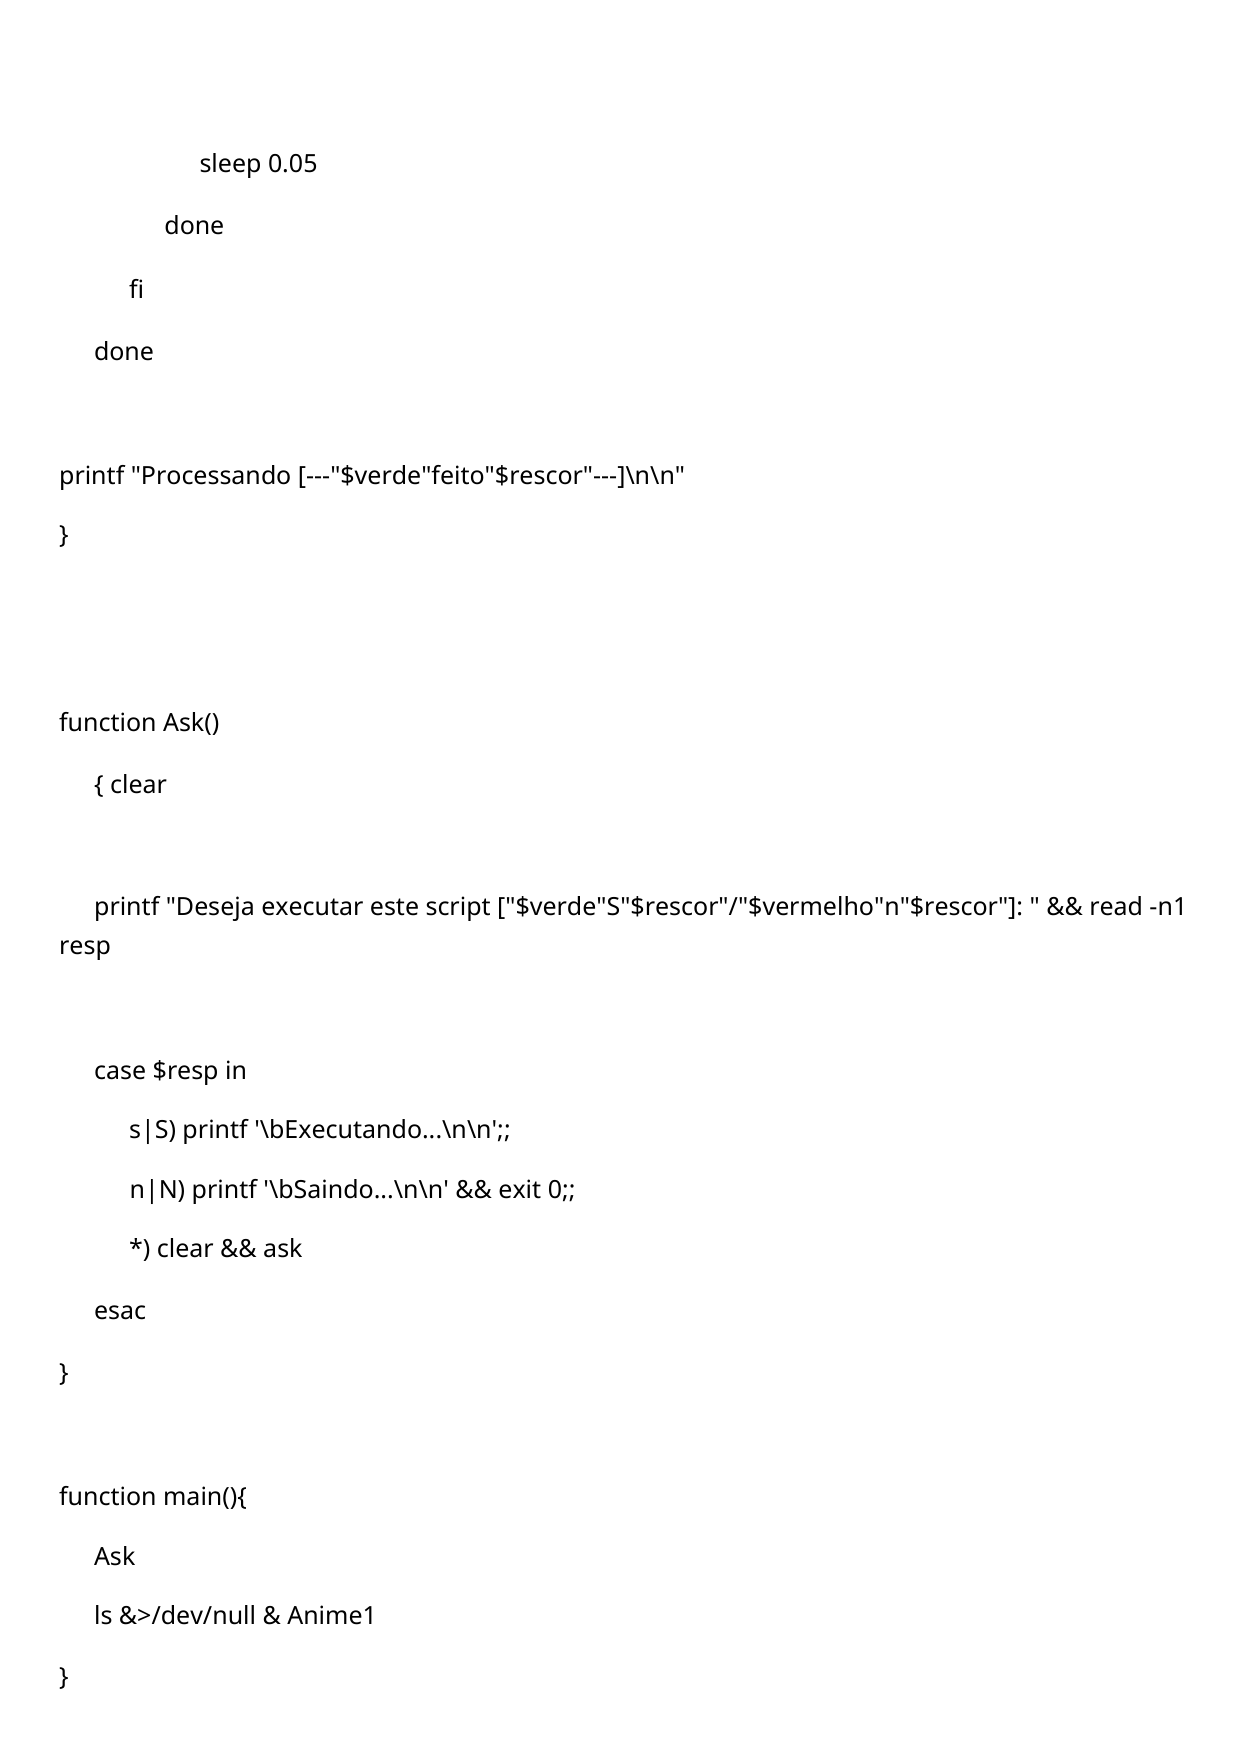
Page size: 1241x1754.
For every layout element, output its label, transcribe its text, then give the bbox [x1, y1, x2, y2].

text function main(){ [59, 1479, 1192, 1513]
text printf "Processando [---"$verde"feito"$rescor"---]\n\n" [59, 458, 1192, 492]
text n|N) printf '\bSaindo...\n\n' && exit 0;; [129, 1171, 1192, 1206]
text Ask [94, 1538, 1192, 1572]
text fi done [94, 272, 157, 368]
text function Ask(){ clear [59, 704, 254, 801]
text s|S) printf '\bExecutando...\n\n';; [129, 1112, 1192, 1146]
text } [59, 1659, 1192, 1693]
text printf "Deseja executar este script ["$verde"S"$rescor"/"$vermelho"n"$rescor"]: " && read -n1 resp [59, 889, 1192, 961]
text sleep 0.05 done [164, 146, 332, 242]
text ls &>/dev/null & Anime1 [94, 1598, 1192, 1632]
text *) clear && ask esac [94, 1231, 324, 1327]
text } [59, 517, 1192, 551]
text } [59, 1355, 1192, 1389]
text case $resp in [94, 1053, 1192, 1087]
